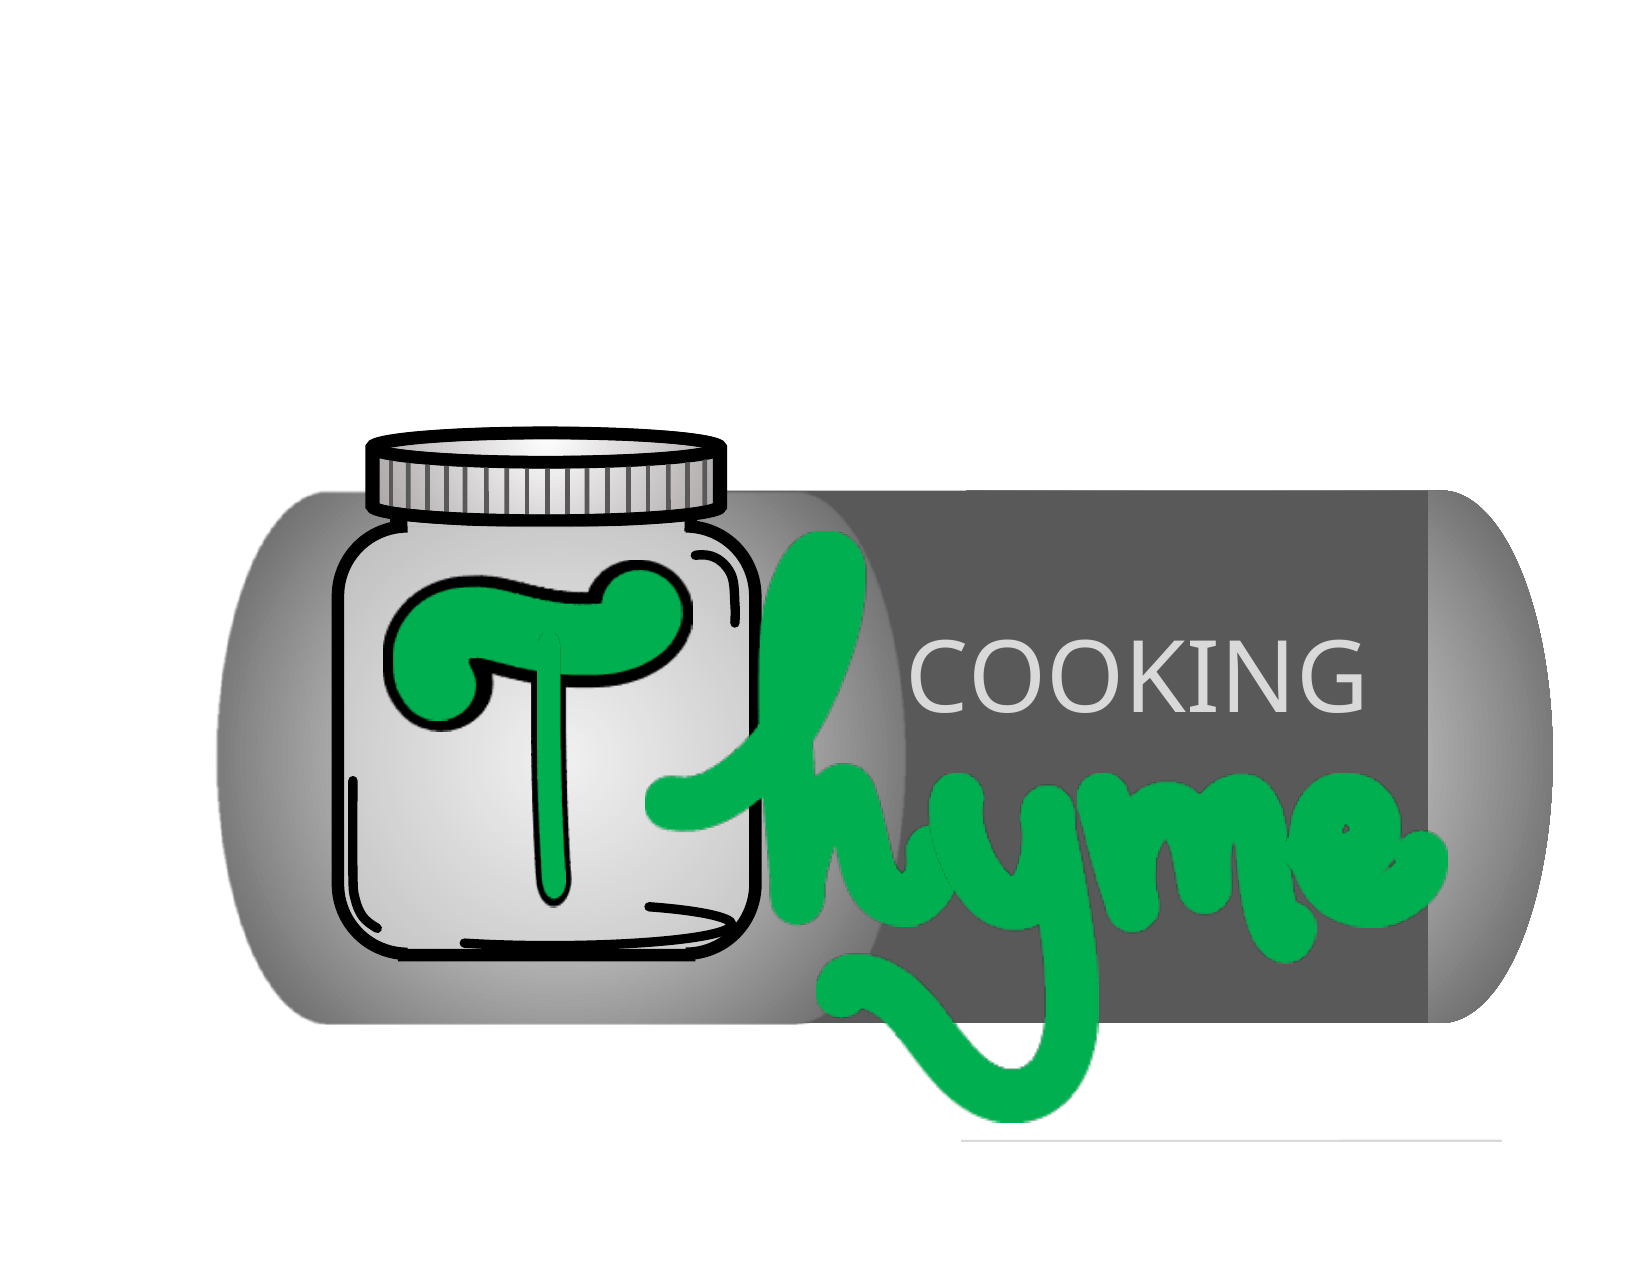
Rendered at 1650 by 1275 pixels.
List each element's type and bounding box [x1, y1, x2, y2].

picture [921, 648, 961, 705]
picture [383, 531, 1448, 1123]
